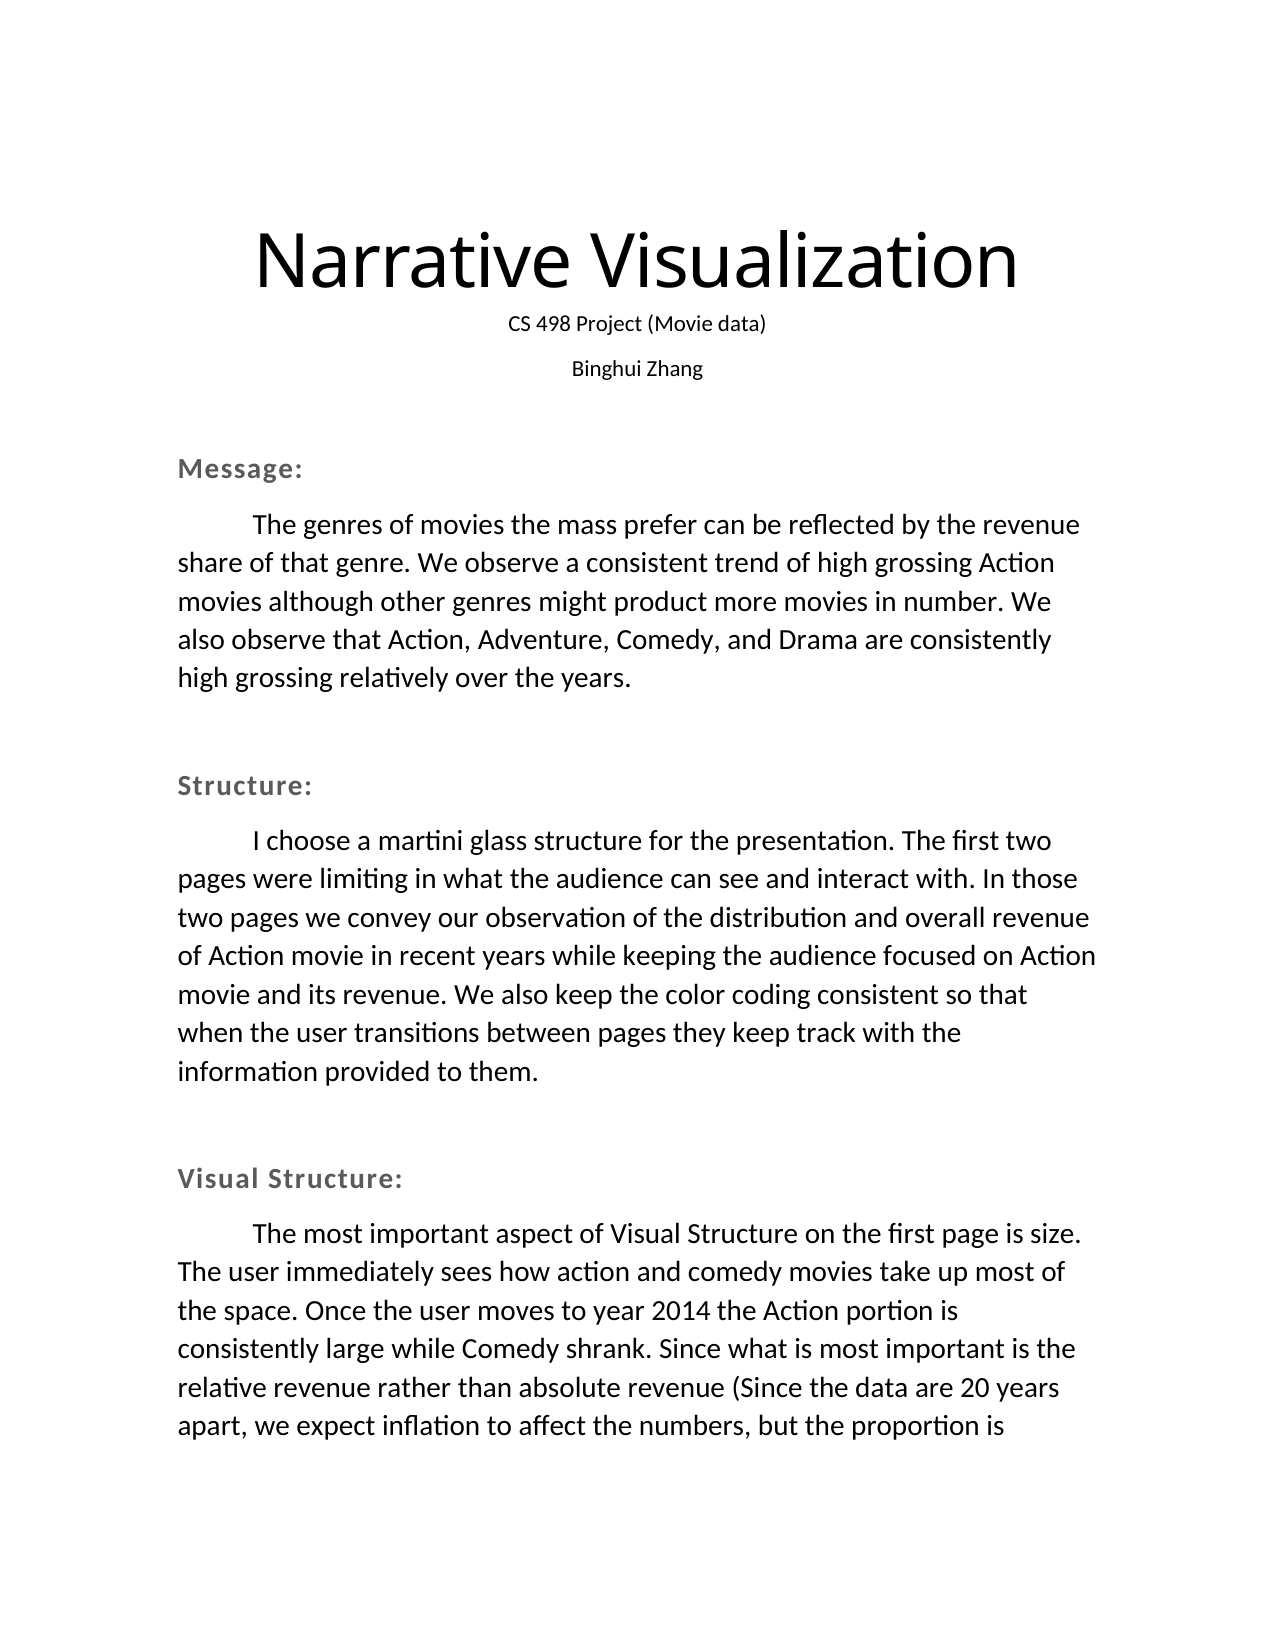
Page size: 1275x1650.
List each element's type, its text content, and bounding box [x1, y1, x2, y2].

text The genres of movies the mass prefer can be reflected by the revenue share of that genre. We observe a consistent trend of high grossing Action movies although other genres might product more movies in number. We also observe that Action, Adventure, Comedy, and Drama are consistently high grossing relatively over the years. [177, 506, 1098, 695]
subtitle Message: [177, 451, 1098, 486]
subtitle Structure: [177, 767, 1098, 802]
text Binghui Zhang [177, 354, 1098, 382]
text CS 498 Project (Movie data) [177, 309, 1098, 337]
text I choose a martini glass structure for the presentation. The first two pages were limiting in what the audience can see and interact with. In those two pages we convey our observation of the distribution and overall revenue of Action movie in recent years while keeping the audience focused on Action movie and its revenue. We also keep the color coding consistent so that when the user transitions between pages they keep track with the information provided to them. [177, 822, 1098, 1088]
subtitle Visual Structure: [177, 1160, 1098, 1196]
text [177, 1215, 1098, 1443]
title Narrative Visualization [177, 207, 1098, 309]
